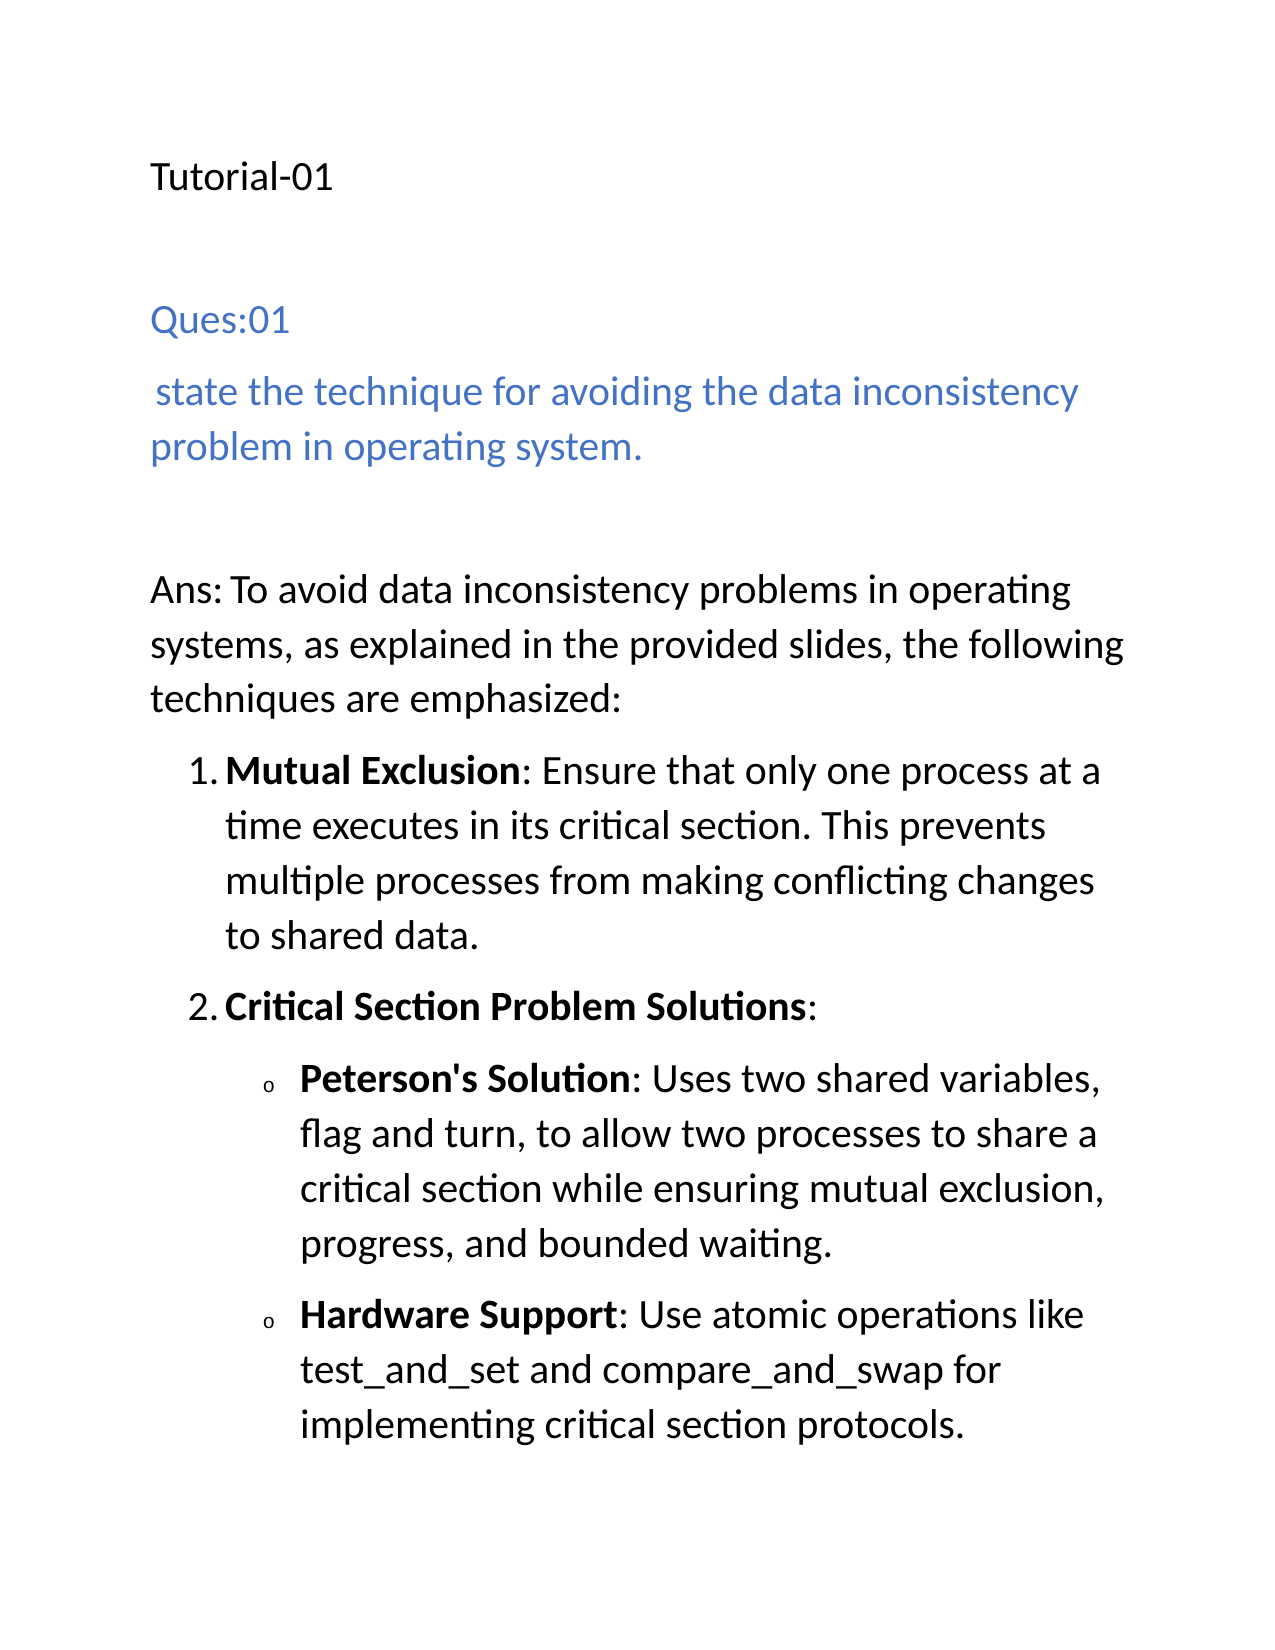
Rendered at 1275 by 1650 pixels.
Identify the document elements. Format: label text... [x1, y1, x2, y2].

list Peterson's Solution: Uses two shared variables, flag and turn, to allow two processes to share a critical section while ensuring mutual exclusion, progress, and bounded waiting. [262, 1052, 1125, 1267]
text state the technique for avoiding the data inconsistency problem in operating system. [150, 365, 1125, 470]
list Hardware Support: Use atomic operations like test_and_set and compare_and_swap for implementing critical section protocols. [262, 1288, 1125, 1449]
text Tutorial-01 [150, 150, 1125, 201]
list Mutual Exclusion: Ensure that only one process at a time executes in its critical section. This prevents multiple processes from making conflicting changes to shared data. [187, 744, 1125, 959]
list Critical Section Problem Solutions: [187, 980, 1125, 1031]
text Ans: To avoid data inconsistency problems in operating systems, as explained in the provided slides, the following techniques are emphasized: [150, 563, 1125, 723]
text Ques:01 [150, 293, 1125, 344]
